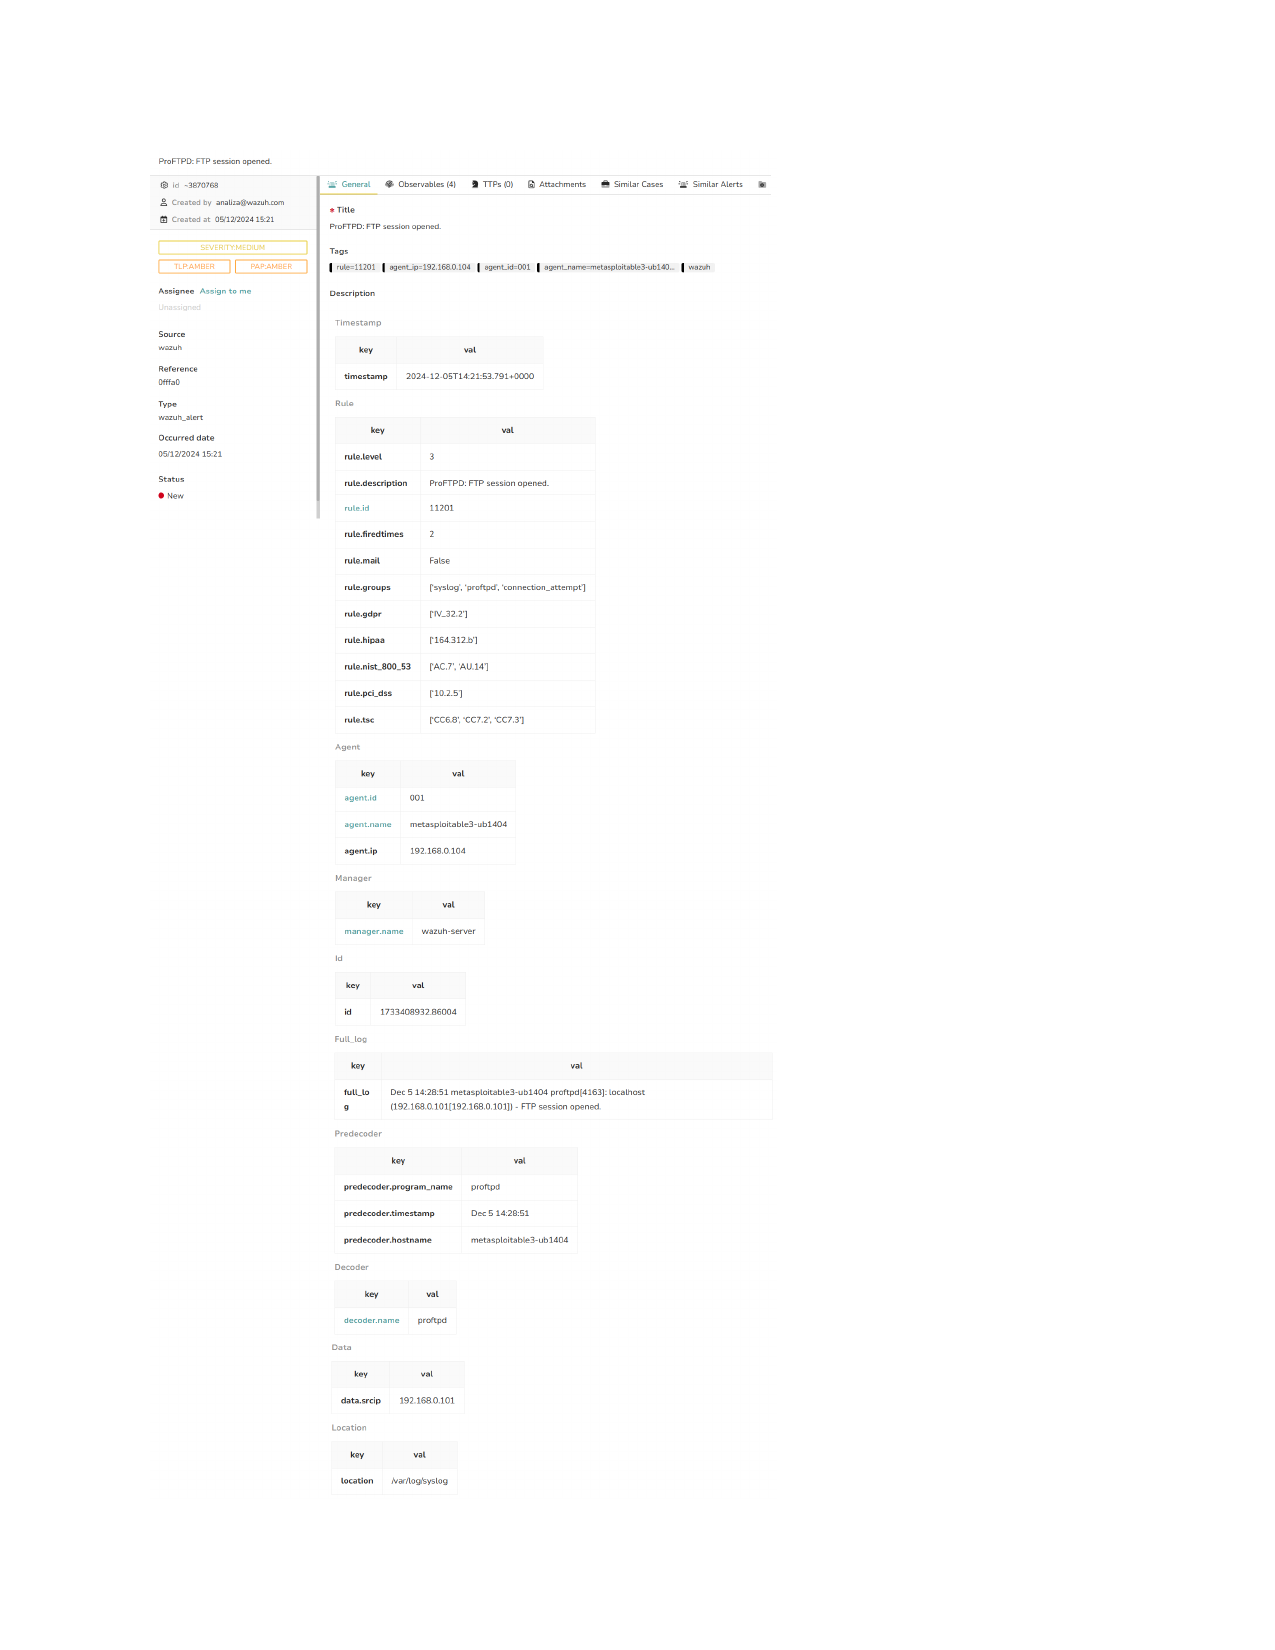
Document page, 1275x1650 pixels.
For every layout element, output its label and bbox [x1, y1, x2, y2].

picture [150, 150, 778, 1499]
